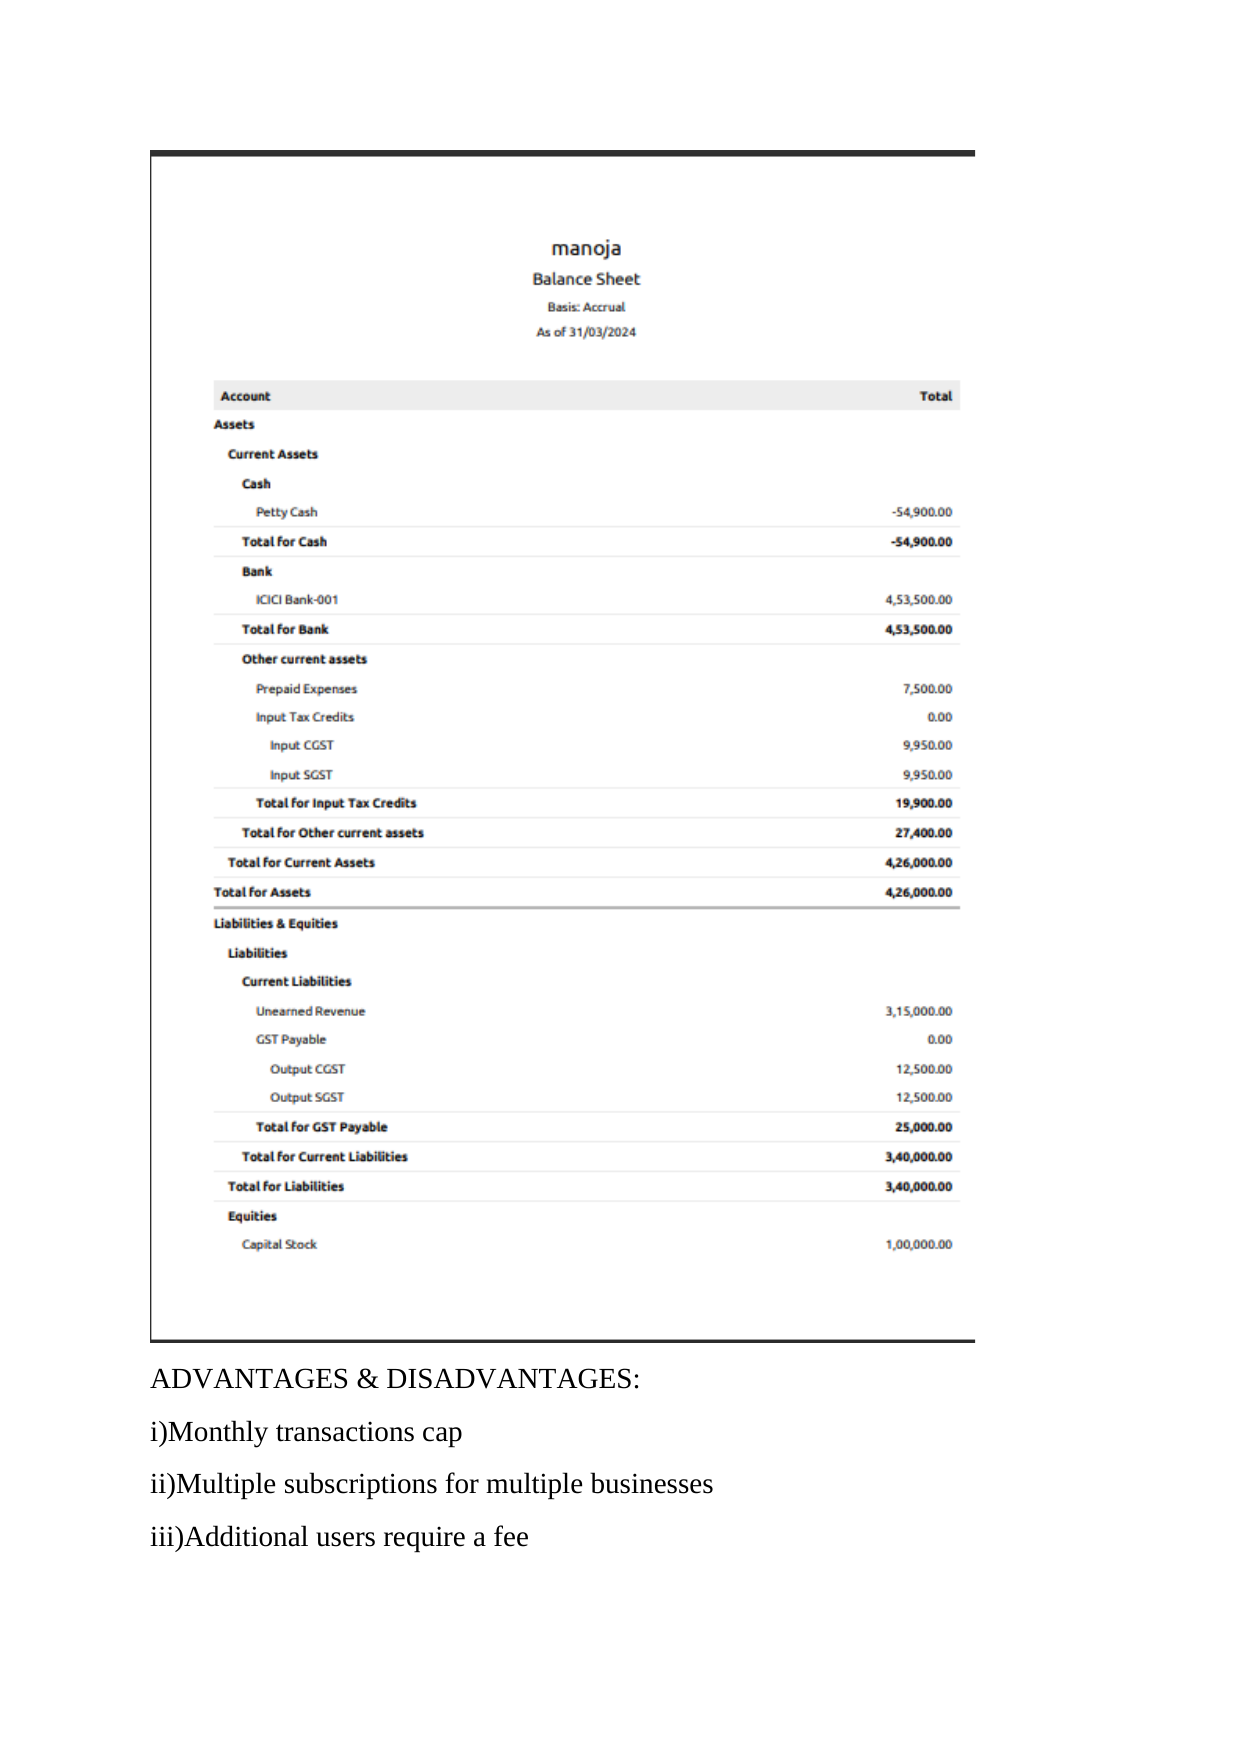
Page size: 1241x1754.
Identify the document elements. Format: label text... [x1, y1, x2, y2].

picture [150, 150, 976, 1343]
text iii)Additional users require a fee [150, 1519, 1090, 1553]
text i)Monthly transactions cap [150, 1414, 1090, 1447]
text ADVANTAGES & DISADVANTAGES: [150, 1361, 1090, 1394]
text ii)Multiple subscriptions for multiple businesses [150, 1467, 1090, 1500]
